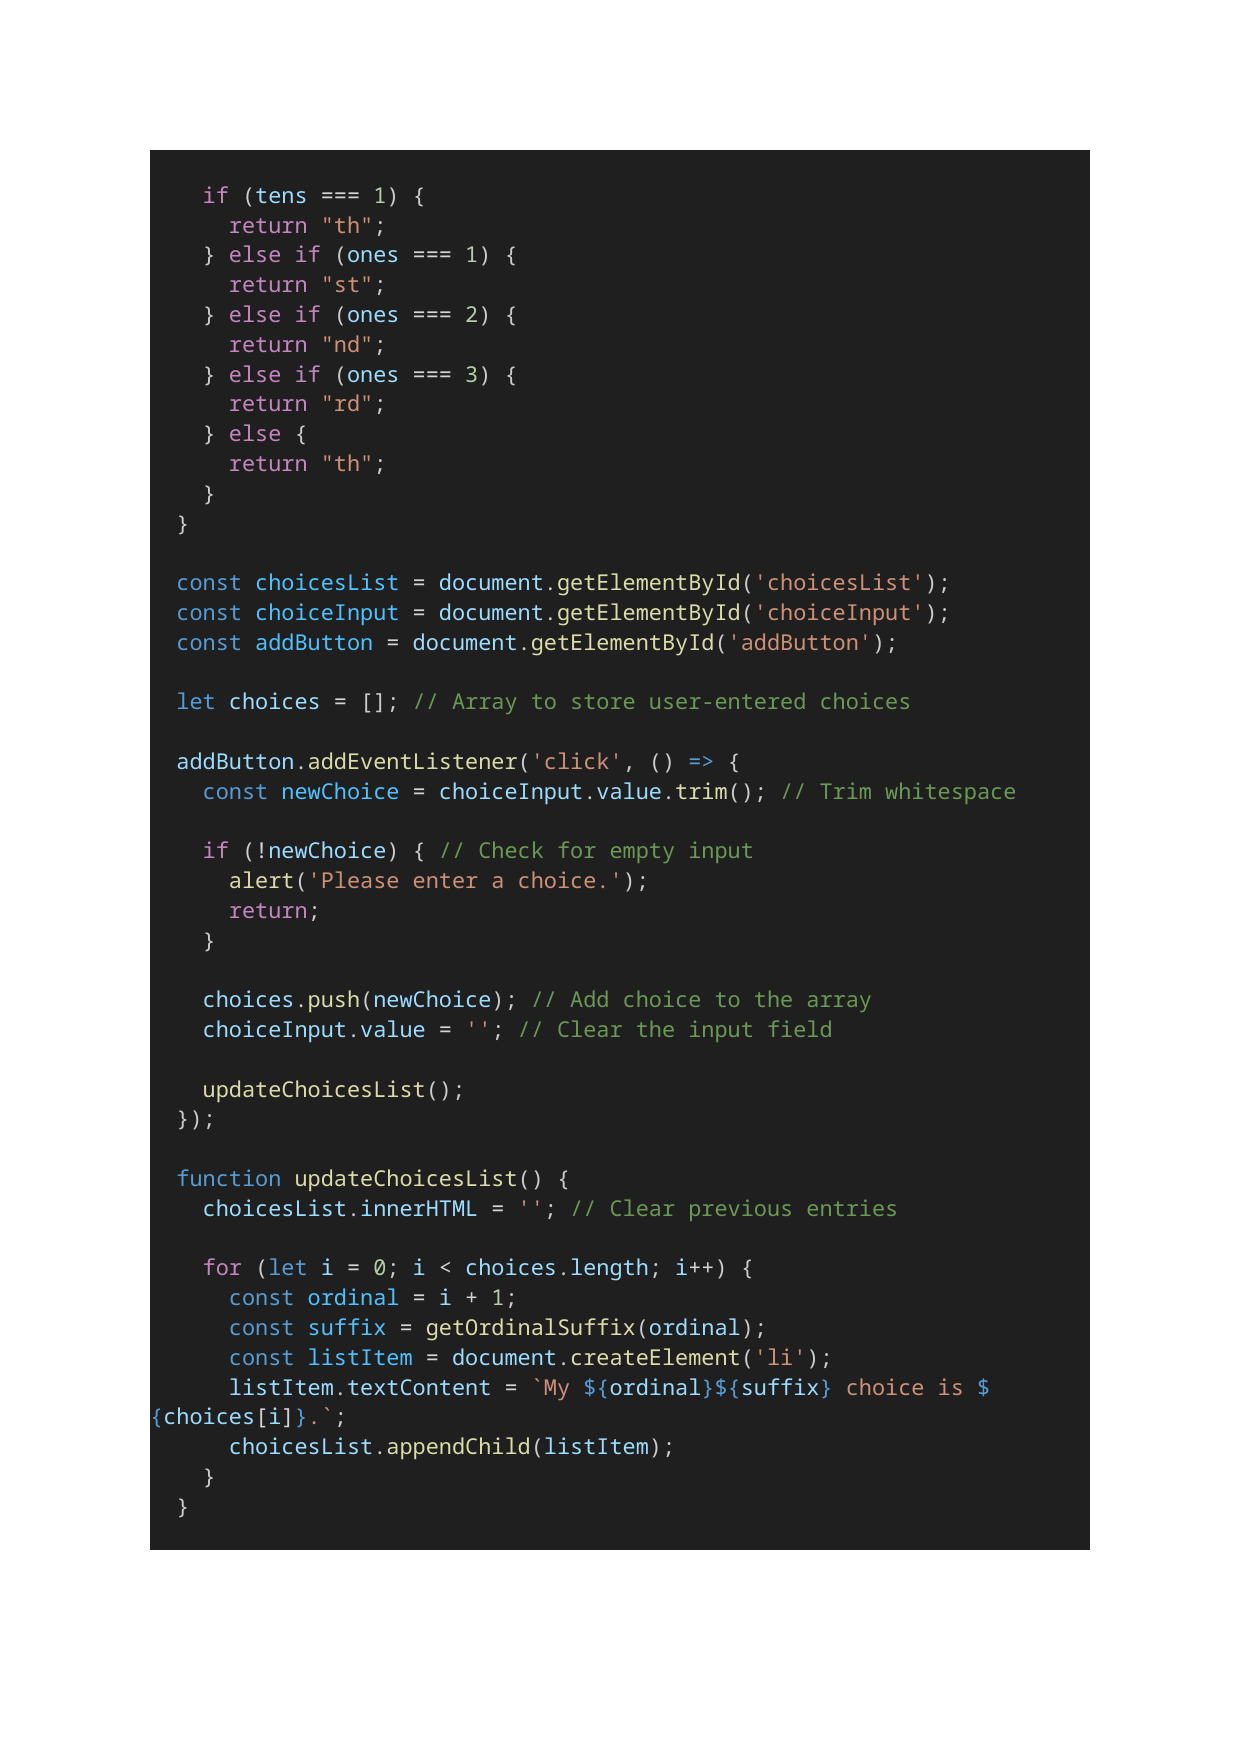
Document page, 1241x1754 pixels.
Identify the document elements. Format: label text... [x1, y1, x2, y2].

text const newChoice = choiceInput.value.trim(); // Trim whitespace [150, 776, 1090, 805]
text }); [150, 1103, 1090, 1133]
text choices.push(newChoice); // Add choice to the array [150, 984, 1090, 1014]
text } else if (ones === 3) { [150, 358, 1090, 388]
text updateChoicesList(); [150, 1073, 1090, 1103]
text return "th"; [150, 209, 1090, 239]
text const listItem = document.createElement('li'); [150, 1342, 1090, 1371]
text const ordinal = i + 1; [150, 1282, 1090, 1312]
text listItem.textContent = `My ${ordinal}${suffix} choice is ${choices[i]}.`; [150, 1371, 1090, 1431]
text const choicesList = document.getElementById('choicesList'); [150, 567, 1090, 597]
text const choiceInput = document.getElementById('choiceInput'); [150, 597, 1090, 627]
text addButton.addEventListener('click', () => { [150, 746, 1090, 776]
text } else if (ones === 1) { [150, 239, 1090, 269]
text if (tens === 1) { [150, 180, 1090, 209]
text for (let i = 0; i < choices.length; i++) { [150, 1252, 1090, 1282]
text } [150, 1491, 1090, 1520]
text choiceInput.value = ''; // Clear the input field [150, 1014, 1090, 1044]
text } [150, 1461, 1090, 1491]
text const suffix = getOrdinalSuffix(ordinal); [150, 1312, 1090, 1342]
text } [150, 924, 1090, 954]
text alert('Please enter a choice.'); [150, 865, 1090, 895]
text return; [150, 895, 1090, 924]
text return "st"; [150, 269, 1090, 299]
text let choices = []; // Array to store user-entered choices [150, 686, 1090, 716]
text function updateChoicesList() { [150, 1163, 1090, 1193]
text } else if (ones === 2) { [150, 299, 1090, 329]
text const addButton = document.getElementById('addButton'); [150, 627, 1090, 656]
text return "nd"; [150, 329, 1090, 358]
text return "rd"; [150, 388, 1090, 418]
text } [150, 478, 1090, 507]
text if (!newChoice) { // Check for empty input [150, 835, 1090, 865]
text return "th"; [150, 448, 1090, 478]
text } else { [150, 418, 1090, 448]
text choicesList.innerHTML = ''; // Clear previous entries [150, 1193, 1090, 1222]
text choicesList.appendChild(listItem); [150, 1431, 1090, 1461]
text } [150, 507, 1090, 537]
